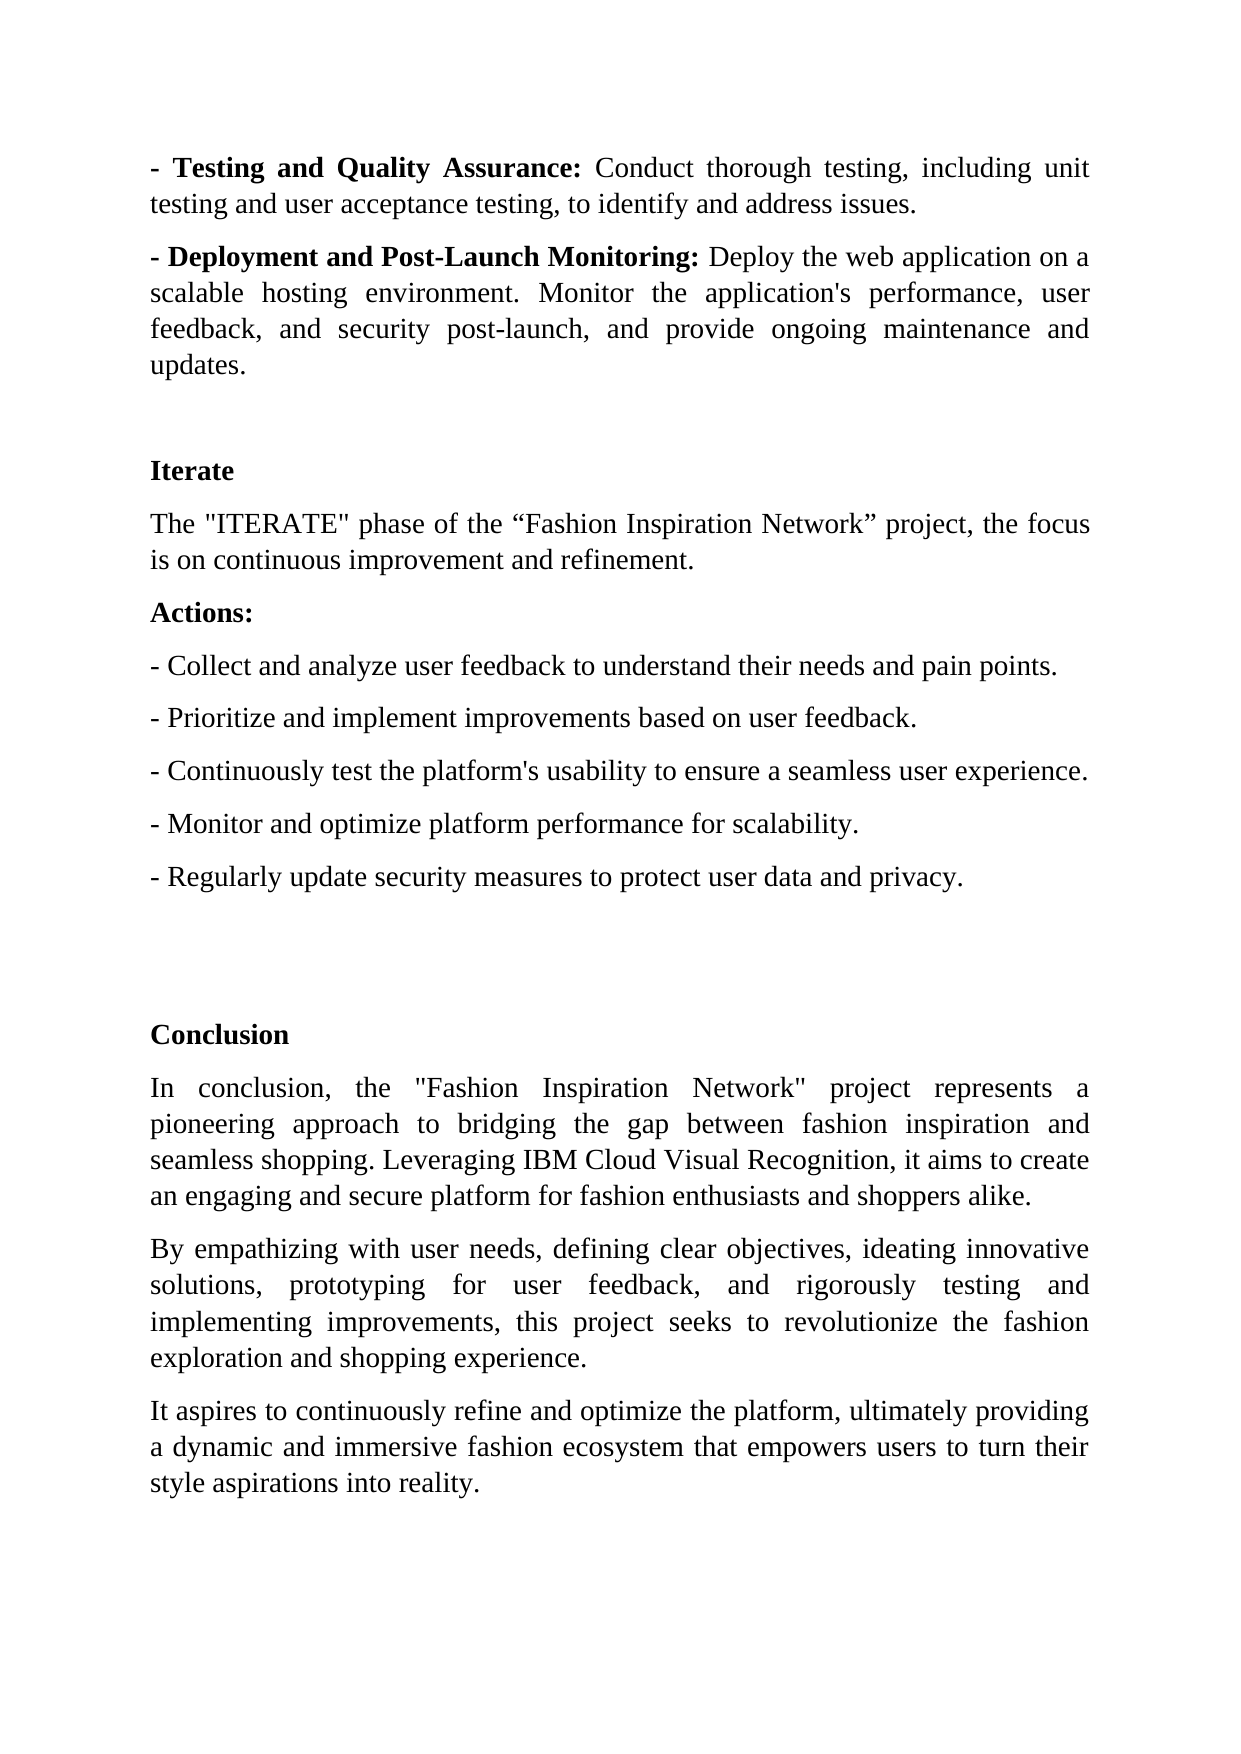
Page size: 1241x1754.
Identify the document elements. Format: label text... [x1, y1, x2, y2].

text - Monitor and optimize platform performance for scalability. [150, 806, 1090, 839]
text - Continuously test the platform's usability to ensure a seamless user experience. [150, 753, 1090, 787]
text Conclusion [150, 1017, 1090, 1051]
text Actions: [150, 595, 1090, 628]
text - Prioritize and implement improvements based on user feedback. [150, 700, 1090, 734]
text Iterate [150, 453, 1090, 487]
text By empathizing with user needs, defining clear objectives, ideating innovative solutions, prototyping for user feedback, and rigorously testing and implementing improvements, this project seeks to revolutionize the fashion exploration and shopping experience. [150, 1231, 1090, 1373]
text - Deployment and Post-Launch Monitoring: Deploy the web application on a scalable hosting environment. Monitor the application's performance, user feedback, and security post-launch, and provide ongoing maintenance and updates. [150, 239, 1090, 381]
text In conclusion, the "Fashion Inspiration Network" project represents a pioneering approach to bridging the gap between fashion inspiration and seamless shopping. Leveraging IBM Cloud Visual Recognition, it aims to create an engaging and secure platform for fashion enthusiasts and shoppers alike. [150, 1070, 1090, 1212]
text - Testing and Quality Assurance: Conduct thorough testing, including unit testing and user acceptance testing, to identify and address issues. [150, 150, 1090, 220]
text - Regularly update security measures to protect user data and privacy. [150, 859, 1090, 892]
text It aspires to continuously refine and optimize the platform, ultimately providing a dynamic and immersive fashion ecosystem that empowers users to turn their style aspirations into reality. [150, 1393, 1090, 1498]
text - Collect and analyze user feedback to understand their needs and pain points. [150, 648, 1090, 681]
text The "ITERATE" phase of the “Fashion Inspiration Network” project, the focus is on continuous improvement and refinement. [150, 506, 1090, 576]
